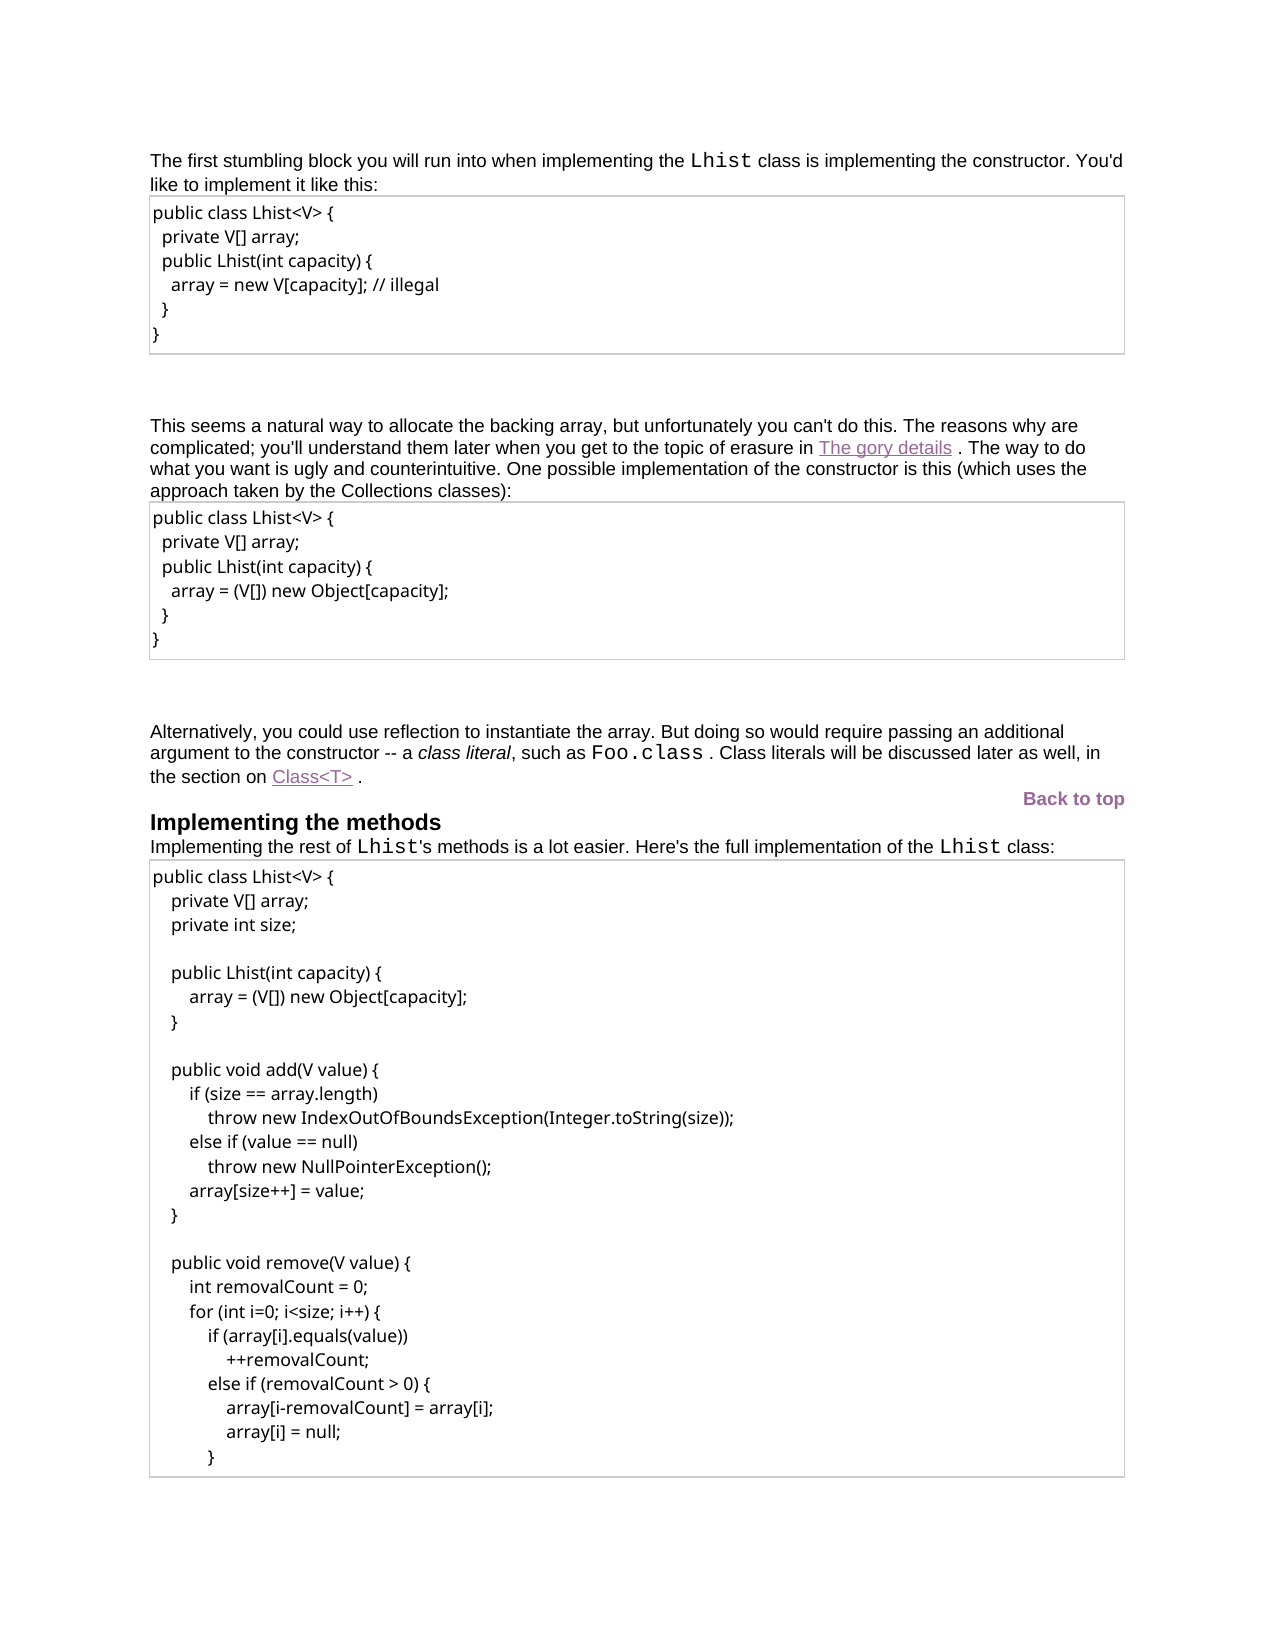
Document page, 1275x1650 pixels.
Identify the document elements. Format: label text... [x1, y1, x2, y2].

text Implementing the rest of Lhist's methods is a lot easier. Here's the full implementation of the Lhist class: [150, 836, 1125, 859]
text This seems a natural way to allocate the backing array, but unfortunately you can't do this. The reasons why are complicated; you'll understand them later when you get to the topic of erasure in The gory details . The way to do what you want is ugly and counterintuitive. One possible implementation of the constructor is this (which uses the approach taken by the Collections classes): [150, 415, 1125, 501]
text Alternatively, you could use reflection to instantiate the array. But doing so would require passing an additional argument to the constructor -- a class literal, such as Foo.class . Class literals will be discussed later as well, in the section on Class<T> . [150, 721, 1125, 788]
text Back to top [150, 788, 1125, 809]
table_header public class Lhist<V> { private V[] array; public Lhist(int capacity) { array = (V[]) new Object[capacity]; } } [150, 503, 1124, 659]
text The first stumbling block you will run into when implementing the Lhist class is implementing the constructor. You'd like to implement it like this: [150, 150, 1125, 195]
table_header public class Lhist<V> { private V[] array; public Lhist(int capacity) { array = new V[capacity]; // illegal } } [150, 197, 1124, 353]
text Implementing the methods [150, 809, 1125, 836]
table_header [150, 861, 1124, 1476]
